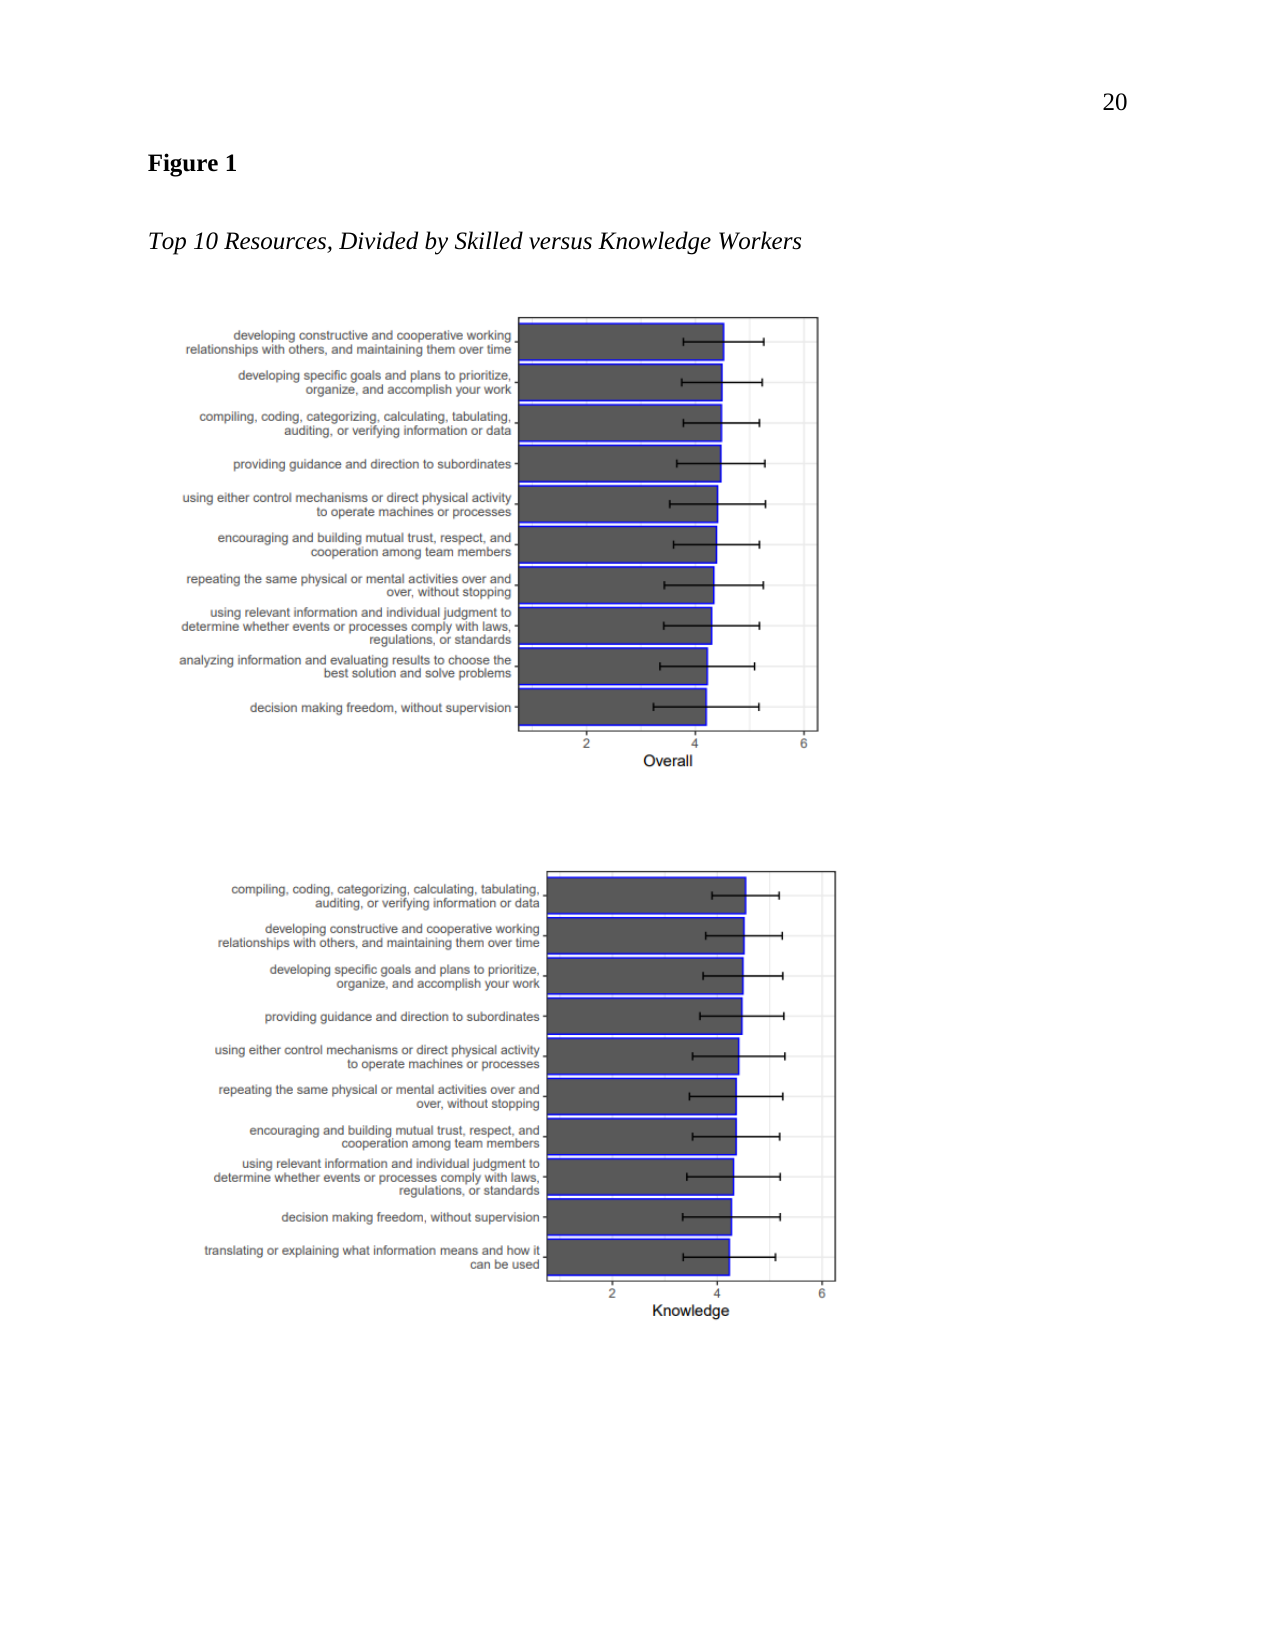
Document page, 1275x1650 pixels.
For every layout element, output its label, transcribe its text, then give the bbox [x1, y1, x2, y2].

picture [147, 304, 865, 802]
subtitle Figure 1 [148, 148, 1127, 176]
subtitle Top 10 Resources, Divided by Skilled versus Knowledge Workers [148, 226, 1127, 255]
picture [147, 842, 865, 1331]
